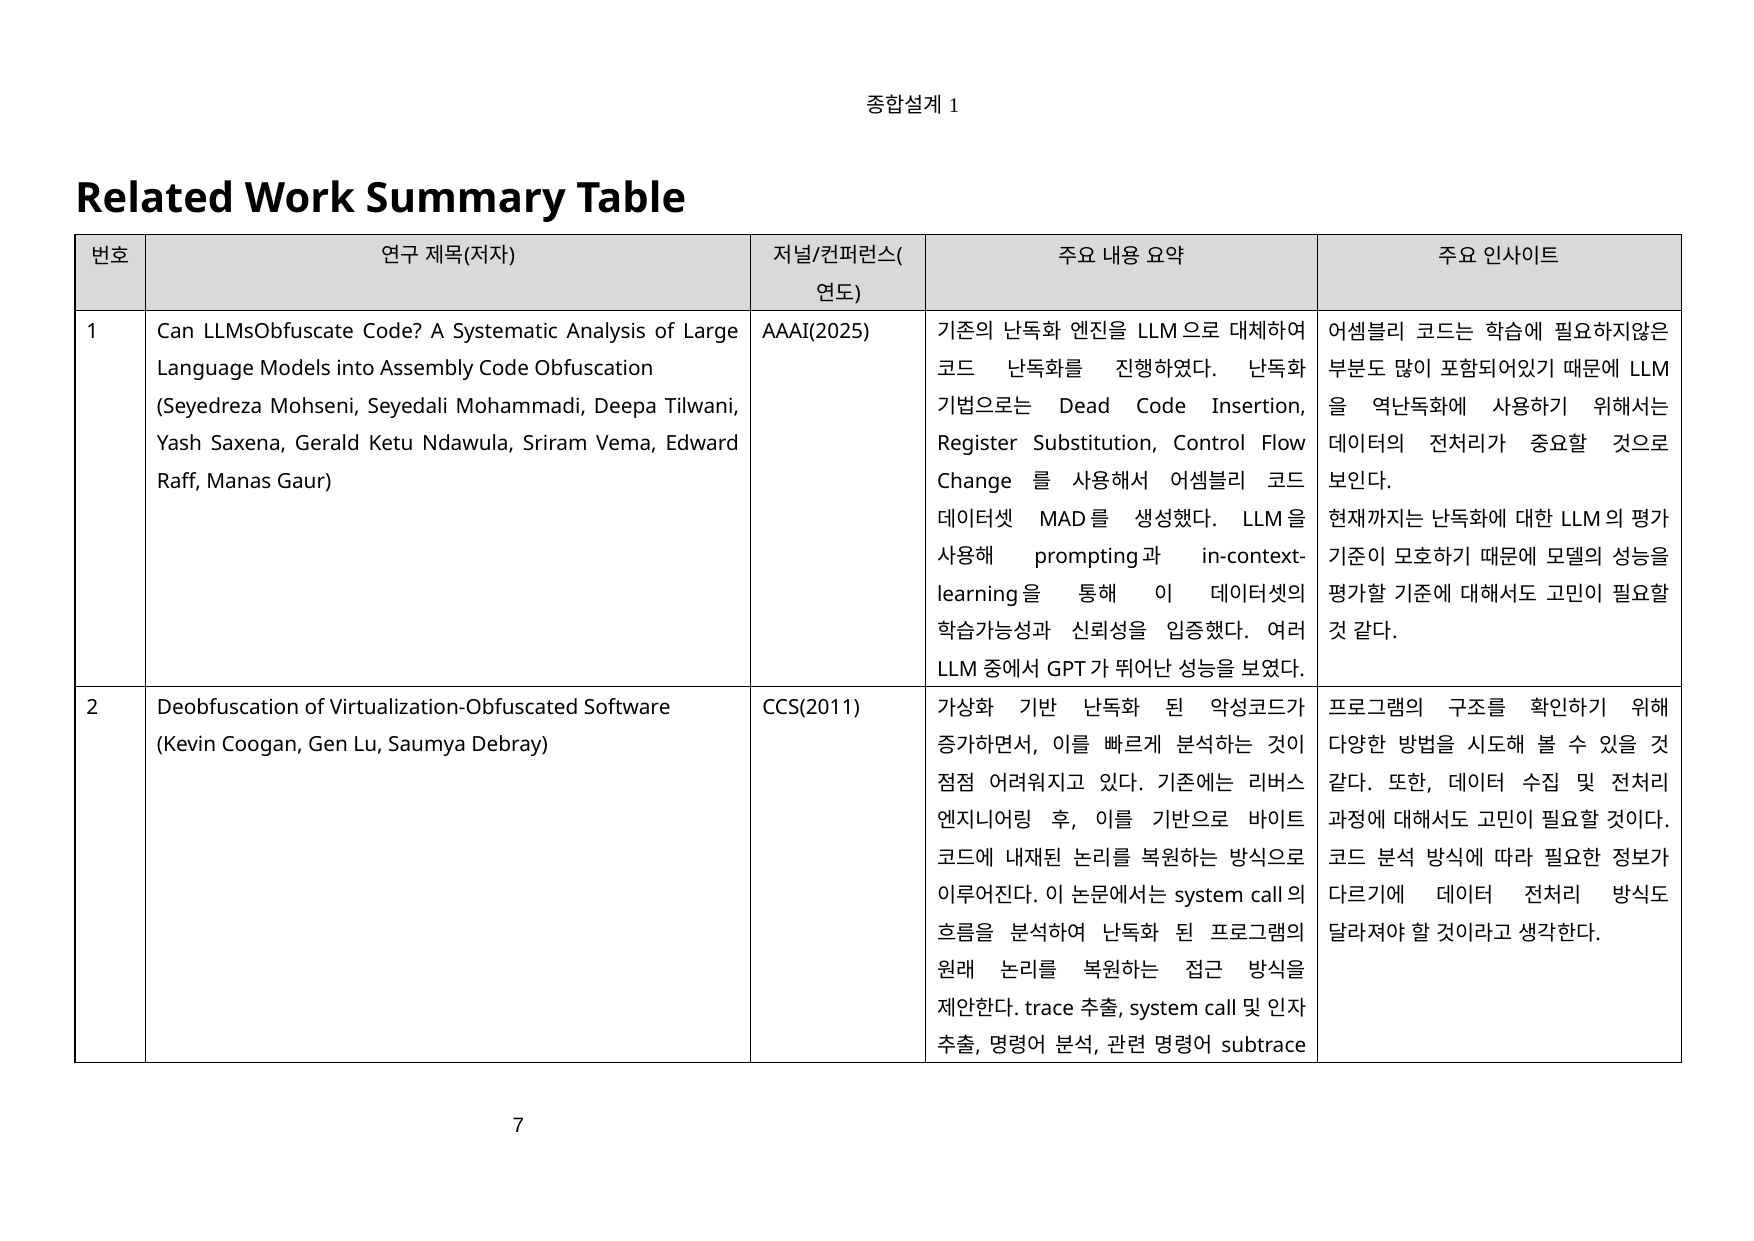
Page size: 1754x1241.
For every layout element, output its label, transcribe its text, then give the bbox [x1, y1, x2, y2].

table_cell Deobfuscation of Virtualization-Obfuscated Software (Kevin Coogan, Gen Lu, Saumya Debray) [146, 687, 750, 1062]
table_cell 2 [76, 687, 145, 1062]
text Related Work Summary Table [75, 159, 1679, 234]
table_header 번호 [76, 235, 145, 310]
table_cell Can LLMsObfuscate Code? A Systematic Analysis of Large Language Models into Assembly Code Obfuscation (Seyedreza Mohseni, Seyedali Mohammadi, Deepa Tilwani, Yash Saxena, Gerald Ketu Ndawula, Sriram Vema, Edward Raff, Manas Gaur) [146, 311, 750, 686]
table_header 저널/컨퍼런스(연도) [751, 235, 925, 310]
table_cell AAAI(2025) [751, 311, 925, 686]
table_header 주요 인사이트 [1318, 235, 1681, 310]
table_header 주요 내용 요약 [926, 235, 1317, 310]
table_header 연구 제목(저자) [146, 235, 750, 310]
table_cell 프로그램의 구조를 확인하기 위해 다양한 방법을 시도해 볼 수 있을 것 같다. 또한, 데이터 수집 및 전처리 과정에 대해서도 고민이 필요할 것이다. 코드 분석 방식에 따라 필요한 정보가 다르기에 데이터 전처리 방식도 달라져야 할 것이라고 생각한다. [1318, 687, 1681, 1062]
table_cell 1 [76, 311, 145, 686]
table_cell 어셈블리 코드는 학습에 필요하지않은 부분도 많이 포함되어있기 때문에 LLM을 역난독화에 사용하기 위해서는 데이터의 전처리가 중요할 것으로 보인다. 현재까지는 난독화에 대한 LLM의 평가 기준이 모호하기 때문에 모델의 성능을 평가할 기준에 대해서도 고민이 필요할 것 같다. [1318, 311, 1681, 686]
table_cell 기존의 난독화 엔진을 LLM으로 대체하여 코드 난독화를 진행하였다. 난독화 기법으로는 Dead Code Insertion, Register Substitution, Control Flow Change 를 사용해서 어셈블리 코드 데이터셋 MAD를 생성했다. LLM을 사용해 prompting과 in-context-learning을 통해 이 데이터셋의 학습가능성과 신뢰성을 입증했다. 여러 LLM 중에서 GPT가 뛰어난 성능을 보였다. [926, 311, 1317, 686]
table_cell CCS(2011) [751, 687, 925, 1062]
